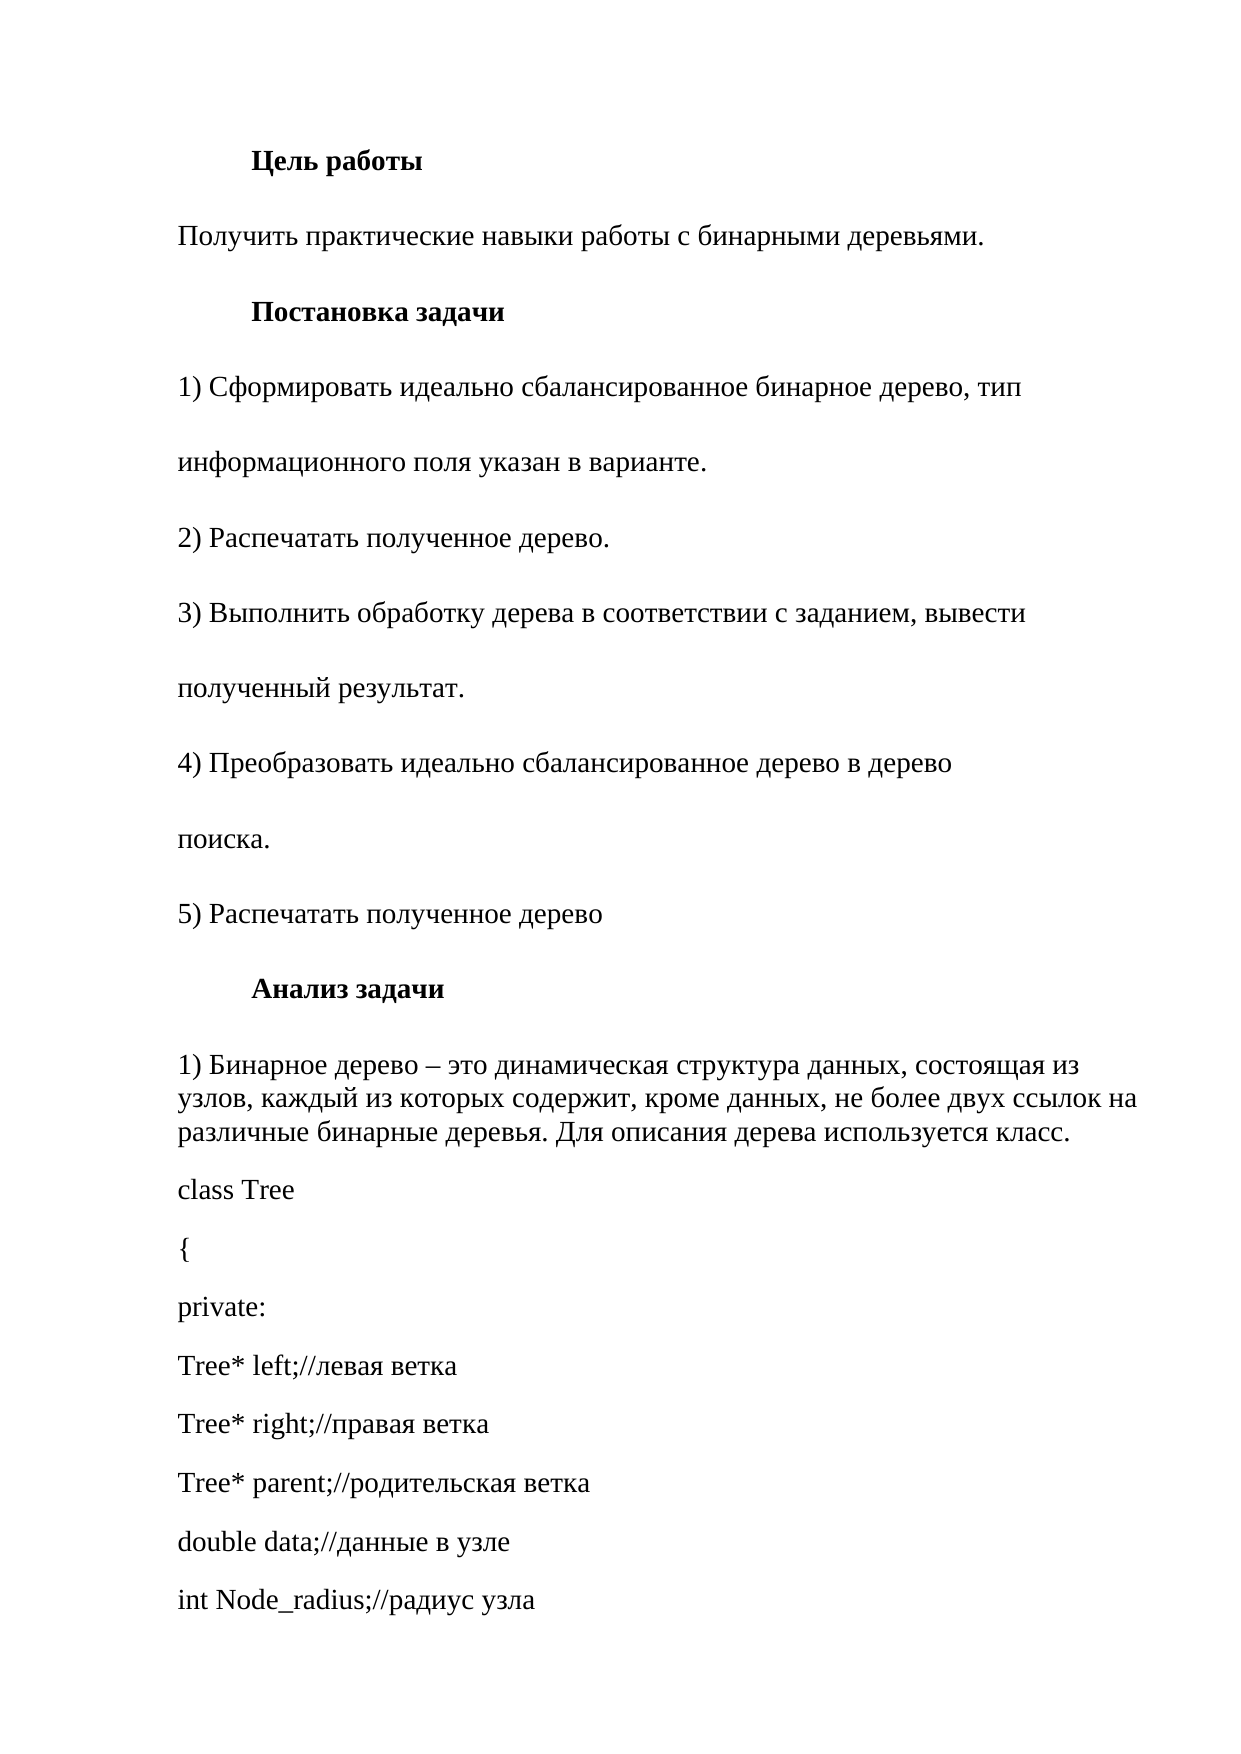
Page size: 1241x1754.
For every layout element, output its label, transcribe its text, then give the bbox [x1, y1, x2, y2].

text Tree* left;//левая ветка [177, 1348, 1152, 1382]
text { [177, 1231, 1152, 1264]
text double data;//данные в узле [177, 1524, 1152, 1557]
text Цель работы [177, 143, 1152, 177]
text class Tree [177, 1172, 1152, 1206]
text Получить практические навыки работы с бинарными деревьями. [177, 218, 1152, 252]
text поиска. [177, 821, 1152, 854]
text 3) Выполнить обработку дерева в соответствии с заданием, вывести [177, 595, 1152, 628]
text 1) Бинарное дерево – это динамическая структура данных, состоящая из узлов, каждый из которых содержит, кроме данных, не более двух ссылок на различные бинарные деревья. Для описания дерева используется класс. [177, 1047, 1152, 1147]
text информационного поля указан в варианте. [177, 444, 1152, 478]
text private: [177, 1289, 1152, 1323]
text 5) Распечатать полученное дерево [177, 896, 1152, 930]
text Tree* right;//правая ветка [177, 1407, 1152, 1440]
text Tree* parent;//родительская ветка [177, 1465, 1152, 1499]
text 2) Распечатать полученное дерево. [177, 520, 1152, 553]
text полученный результат. [177, 670, 1152, 704]
text 1) Сформировать идеально сбалансированное бинарное дерево, тип [177, 369, 1152, 403]
text Постановка задачи [177, 294, 1152, 327]
text int Node_radius;//радиус узла [177, 1582, 1152, 1616]
text Анализ задачи [177, 972, 1152, 1005]
text 4) Преобразовать идеально сбалансированное дерево в дерево [177, 746, 1152, 779]
